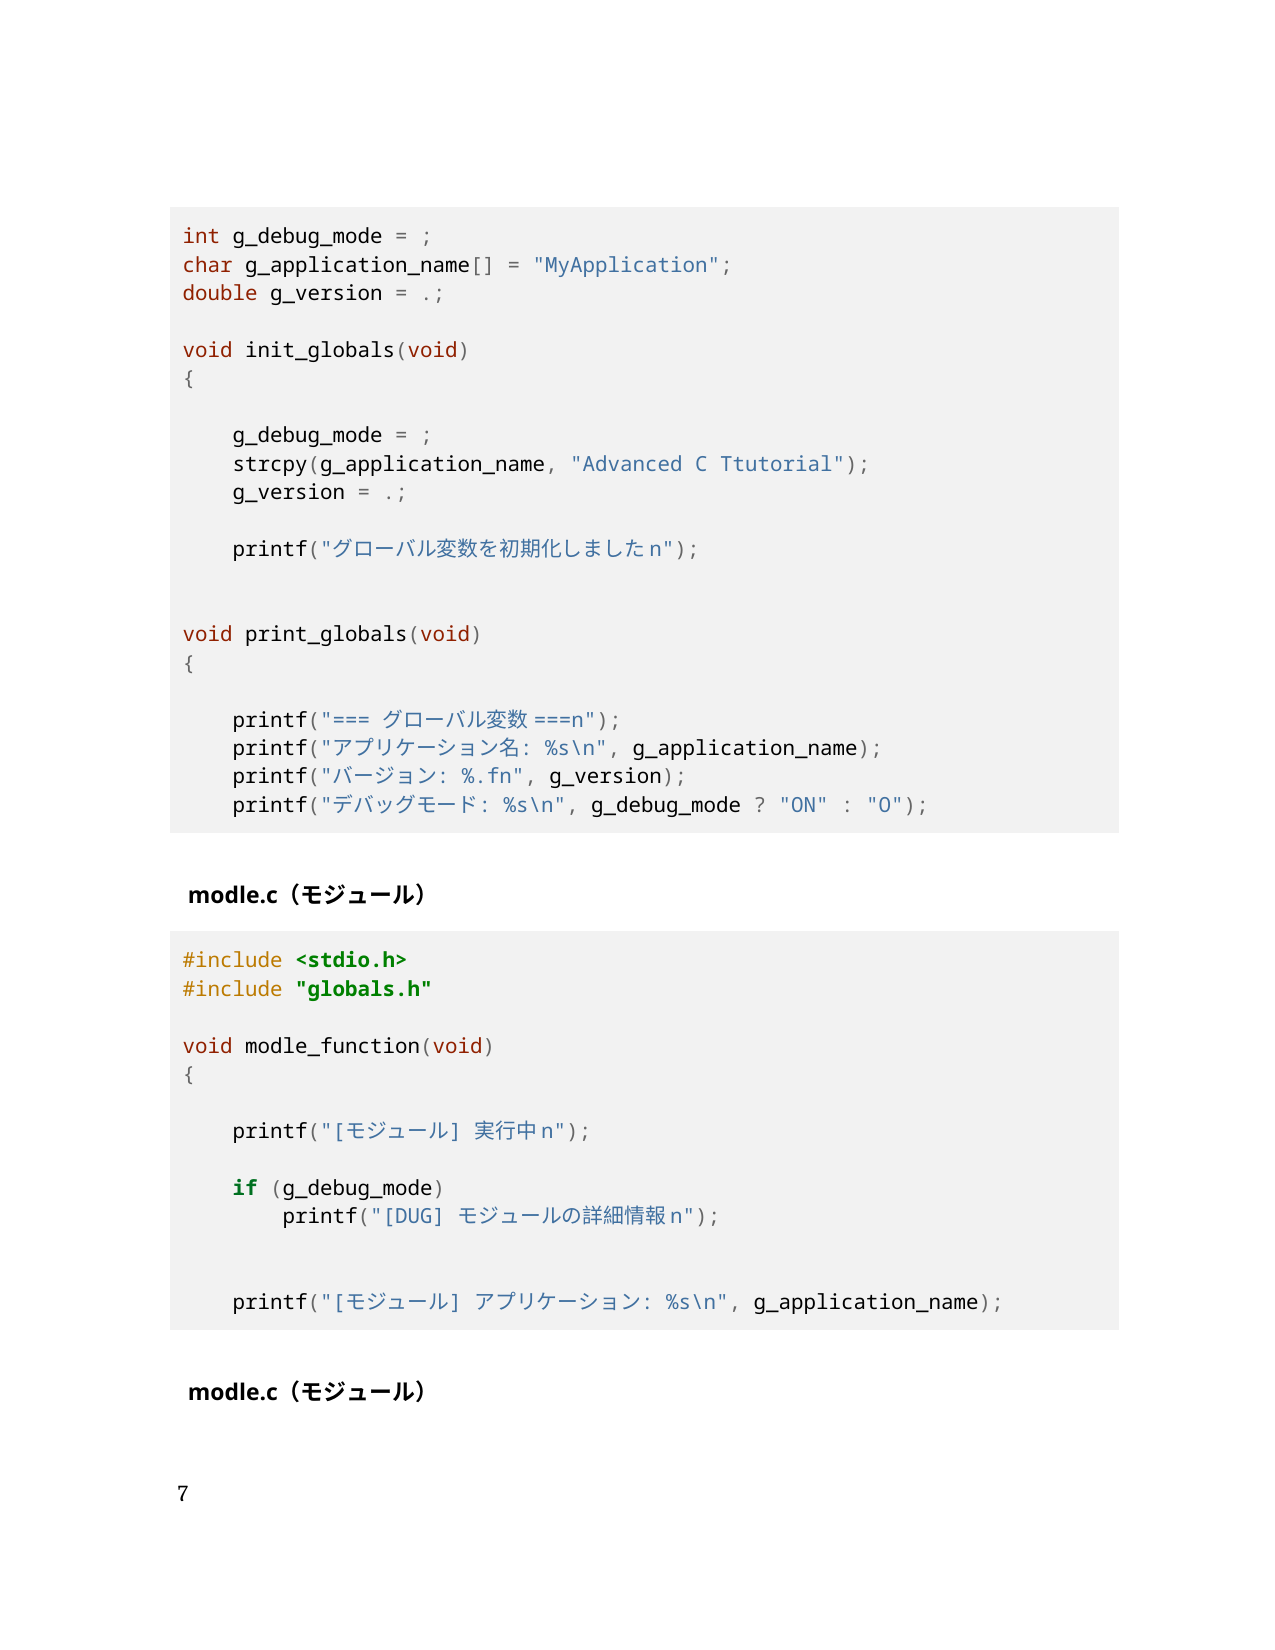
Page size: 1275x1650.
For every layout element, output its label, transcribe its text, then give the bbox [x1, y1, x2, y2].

text modle.c（モジュール） [177, 871, 1098, 912]
text modle.c（モジュール） [177, 1367, 1098, 1409]
text #include <stdio.h> #include "globals.h" void modle_function(void) { printf("[モジュール] 実行中n"); if (g_debug_mode) printf("[DUG] モジュールの詳細情報n"); printf("[モジュール] アプリケーション: %s\n", g_application_name); [183, 944, 1106, 1317]
